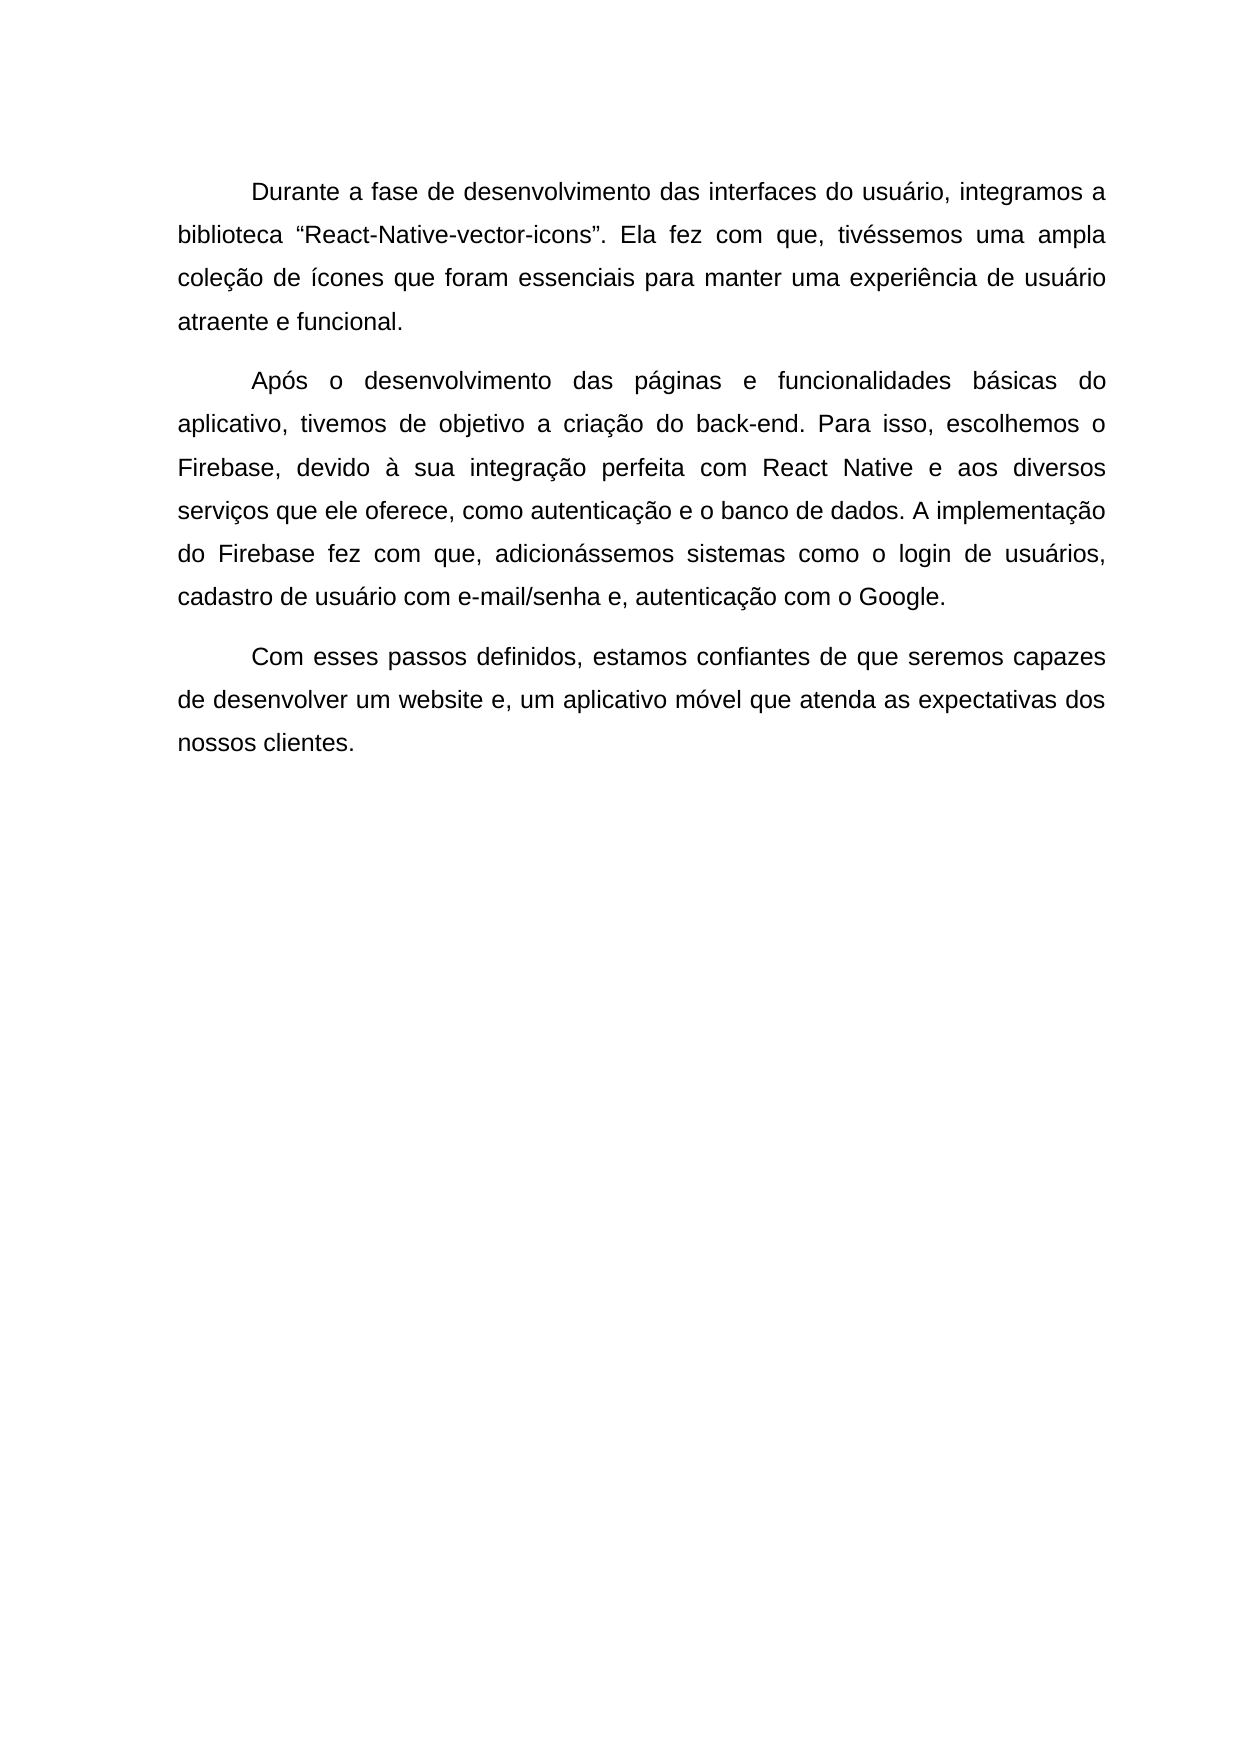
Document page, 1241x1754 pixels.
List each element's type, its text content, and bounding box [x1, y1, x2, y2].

text Após o desenvolvimento das páginas e funcionalidades básicas do aplicativo, tivemos de objetivo a criação do back-end. Para isso, escolhemos o Firebase, devido à sua integração perfeita com React Native e aos diversos serviços que ele oferece, como autenticação e o banco de dados. A implementação do Firebase fez com que, adicionássemos sistemas como o login de usuários, cadastro de usuário com e-mail/senha e, autenticação com o Google. [177, 366, 1107, 611]
text Durante a fase de desenvolvimento das interfaces do usuário, integramos a biblioteca “React-Native-vector-icons”. Ela fez com que, tivéssemos uma ampla coleção de ícones que foram essenciais para manter uma experiência de usuário atraente e funcional. [177, 177, 1107, 335]
text Com esses passos definidos, estamos confiantes de que seremos capazes de desenvolver um website e, um aplicativo móvel que atenda as expectativas dos nossos clientes. [177, 642, 1107, 757]
